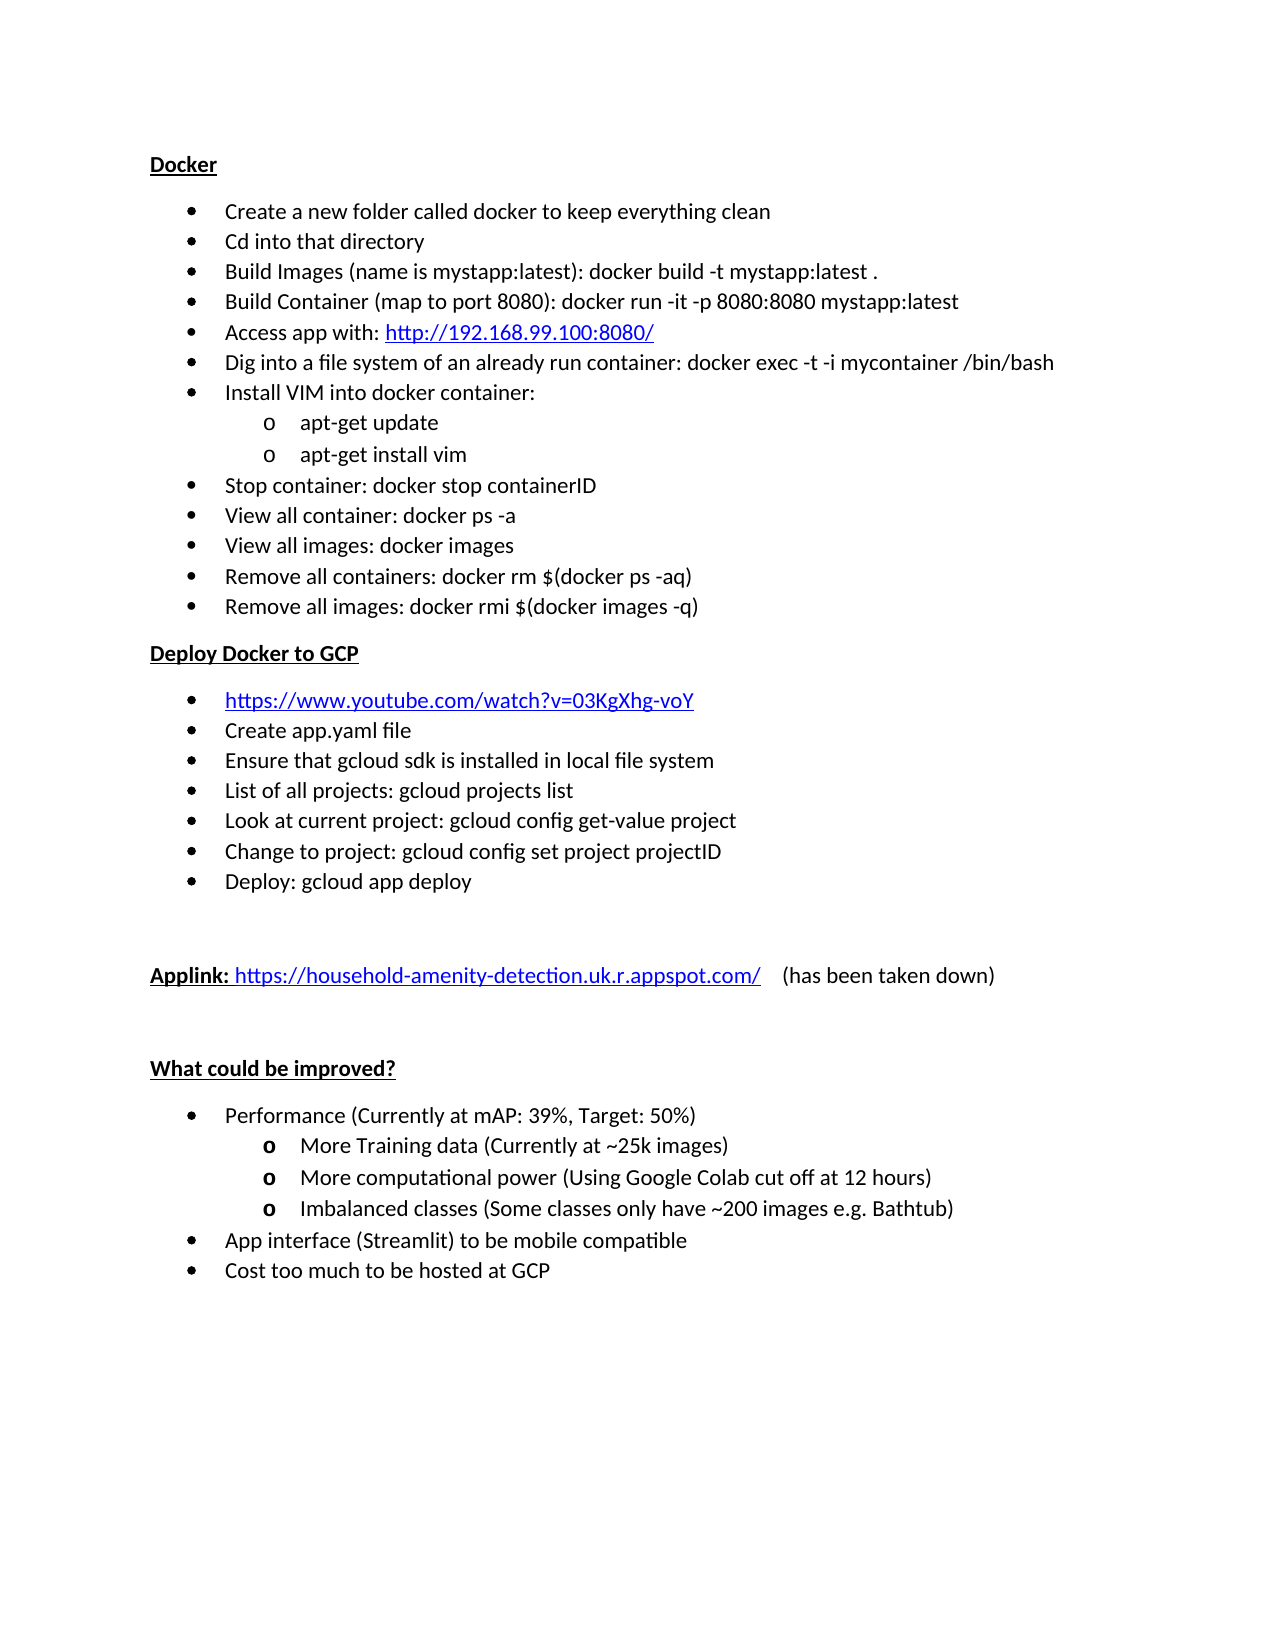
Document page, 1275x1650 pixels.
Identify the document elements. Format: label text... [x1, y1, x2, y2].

list Ensure that gcloud sdk is installed in local file system [187, 746, 1125, 774]
list App interface (Streamlit) to be mobile compatible [187, 1226, 1125, 1254]
list Deploy: gcloud app deploy [187, 867, 1125, 895]
list apt-get update [262, 408, 1125, 437]
list View all images: docker images [187, 532, 1125, 560]
list More computational power (Using Google Colab cut off at 12 hours) [262, 1163, 1125, 1192]
list Remove all containers: docker rm $(docker ps -aq) [187, 562, 1125, 590]
text Deploy Docker to GCP [150, 639, 1125, 667]
list Cost too much to be hosted at GCP [187, 1256, 1125, 1284]
list Dig into a file system of an already run container: docker exec -t -i mycontainer /bin/bash [187, 348, 1125, 376]
list Performance (Currently at mAP: 39%, Target: 50%) [187, 1101, 1125, 1129]
list Access app with: http://192.168.99.100:8080/ [187, 318, 1125, 346]
list https://www.youtube.com/watch?v=03KgXhg-voY [187, 686, 1125, 714]
text Applink: https://household-amenity-detection.uk.r.appspot.com/ (has been taken down) [150, 961, 1125, 989]
list Look at current project: gcloud config get-value project [187, 807, 1125, 835]
list Build Container (map to port 8080): docker run -it -p 8080:8080 mystapp:latest [187, 287, 1125, 316]
list View all container: docker ps -a [187, 501, 1125, 529]
list More Training data (Currently at ~25k images) [262, 1132, 1125, 1161]
list List of all projects: gcloud projects list [187, 776, 1125, 804]
list Imbalanced classes (Some classes only have ~200 images e.g. Bathtub) [262, 1194, 1125, 1224]
text What could be improved? [150, 1054, 1125, 1083]
list Stop container: docker stop containerID [187, 471, 1125, 499]
list Remove all images: docker rmi $(docker images -q) [187, 592, 1125, 620]
list Build Images (name is mystapp:latest): docker build -t mystapp:latest . [187, 257, 1125, 285]
list Install VIM into docker container: [187, 378, 1125, 406]
list Create a new folder called docker to keep everything clean [187, 197, 1125, 225]
text Docker [150, 150, 1125, 178]
list apt-get install vim [262, 440, 1125, 469]
list Cd into that directory [187, 227, 1125, 255]
list Change to project: gcloud config set project projectID [187, 837, 1125, 865]
list Create app.yaml file [187, 716, 1125, 744]
